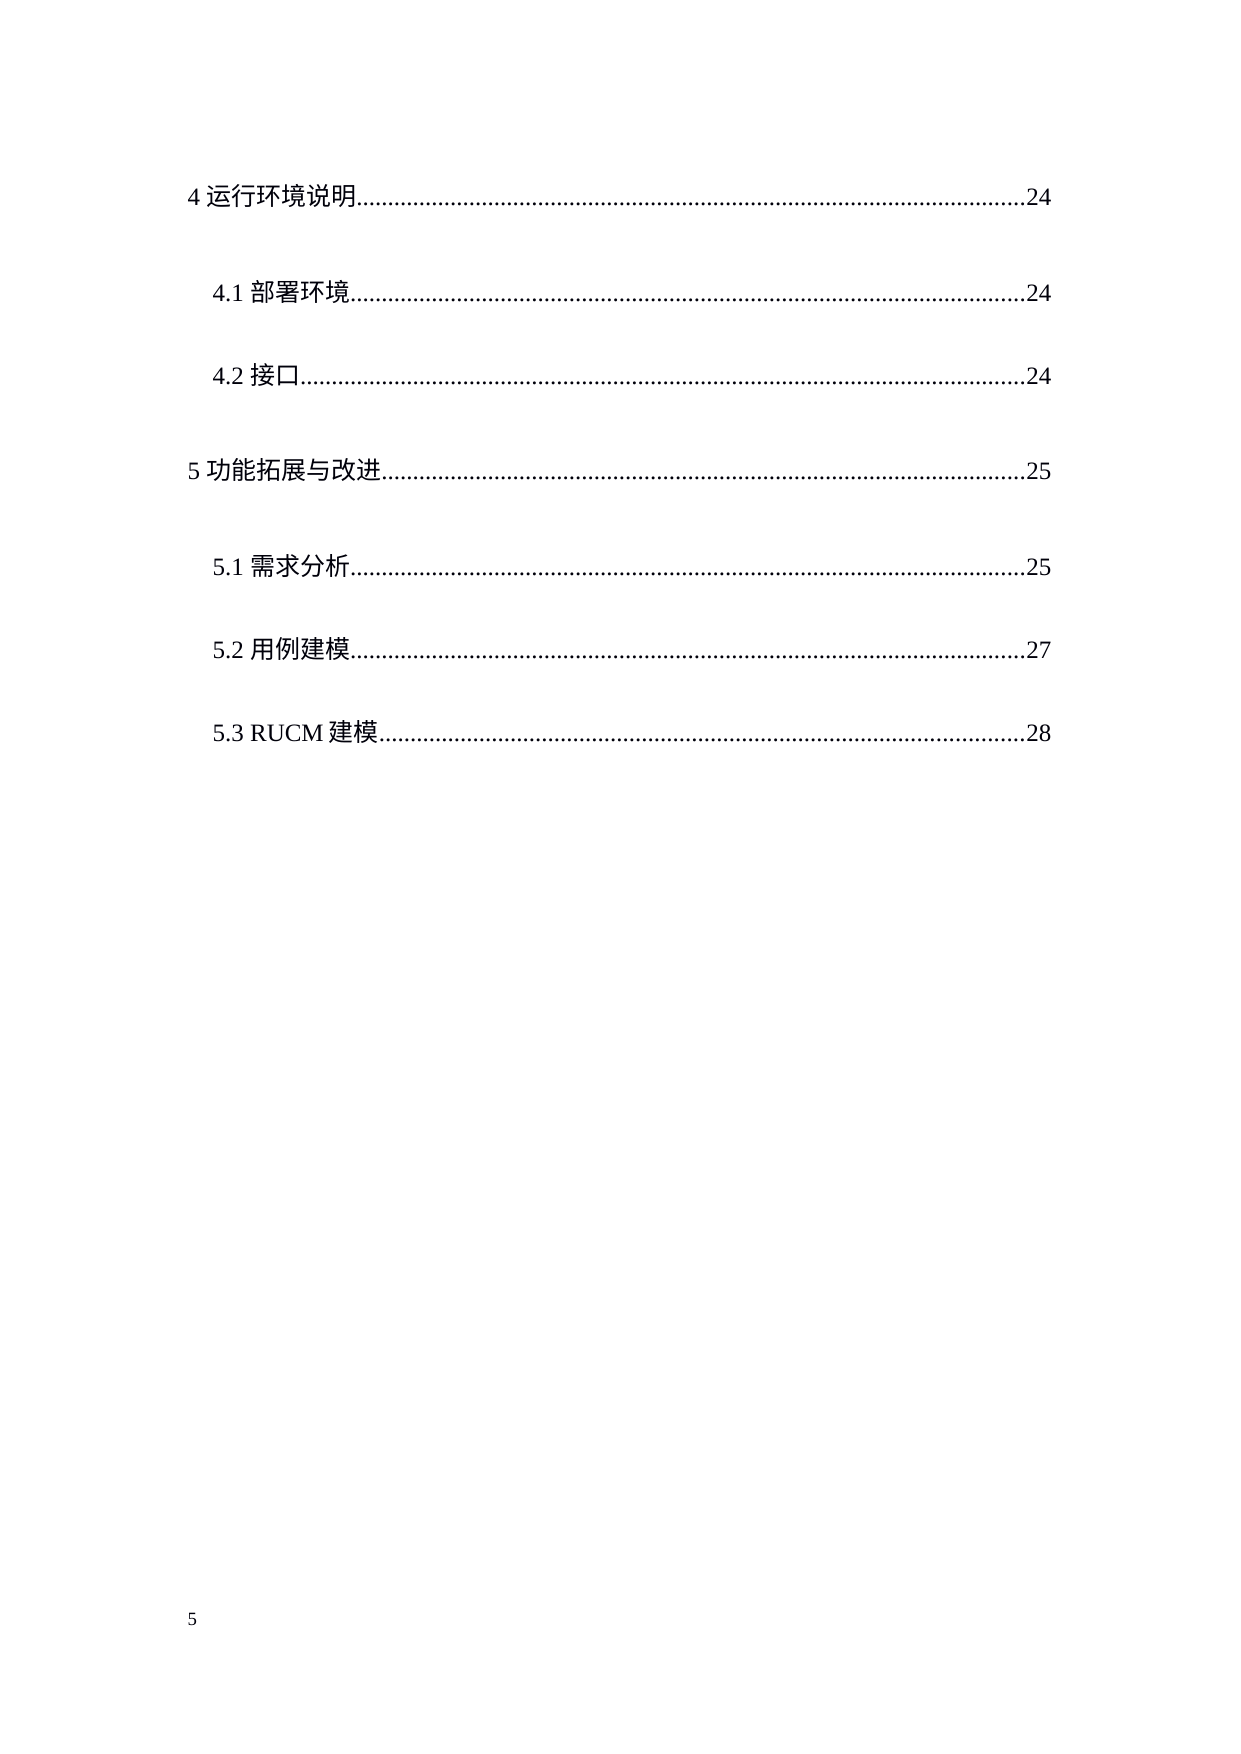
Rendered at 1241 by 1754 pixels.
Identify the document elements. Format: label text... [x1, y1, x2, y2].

text 5 功能拓展与改进 25 [187, 436, 1053, 501]
text 4.1 部署环境 24 [212, 258, 1053, 323]
text 5.2 用例建模 27 [212, 615, 1053, 680]
text 5.3 RUCM建模 28 [212, 698, 1053, 763]
text 4.2 接口 24 [212, 341, 1053, 406]
text 5.1 需求分析 25 [212, 532, 1053, 597]
text 4 运行环境说明 24 [187, 162, 1053, 227]
